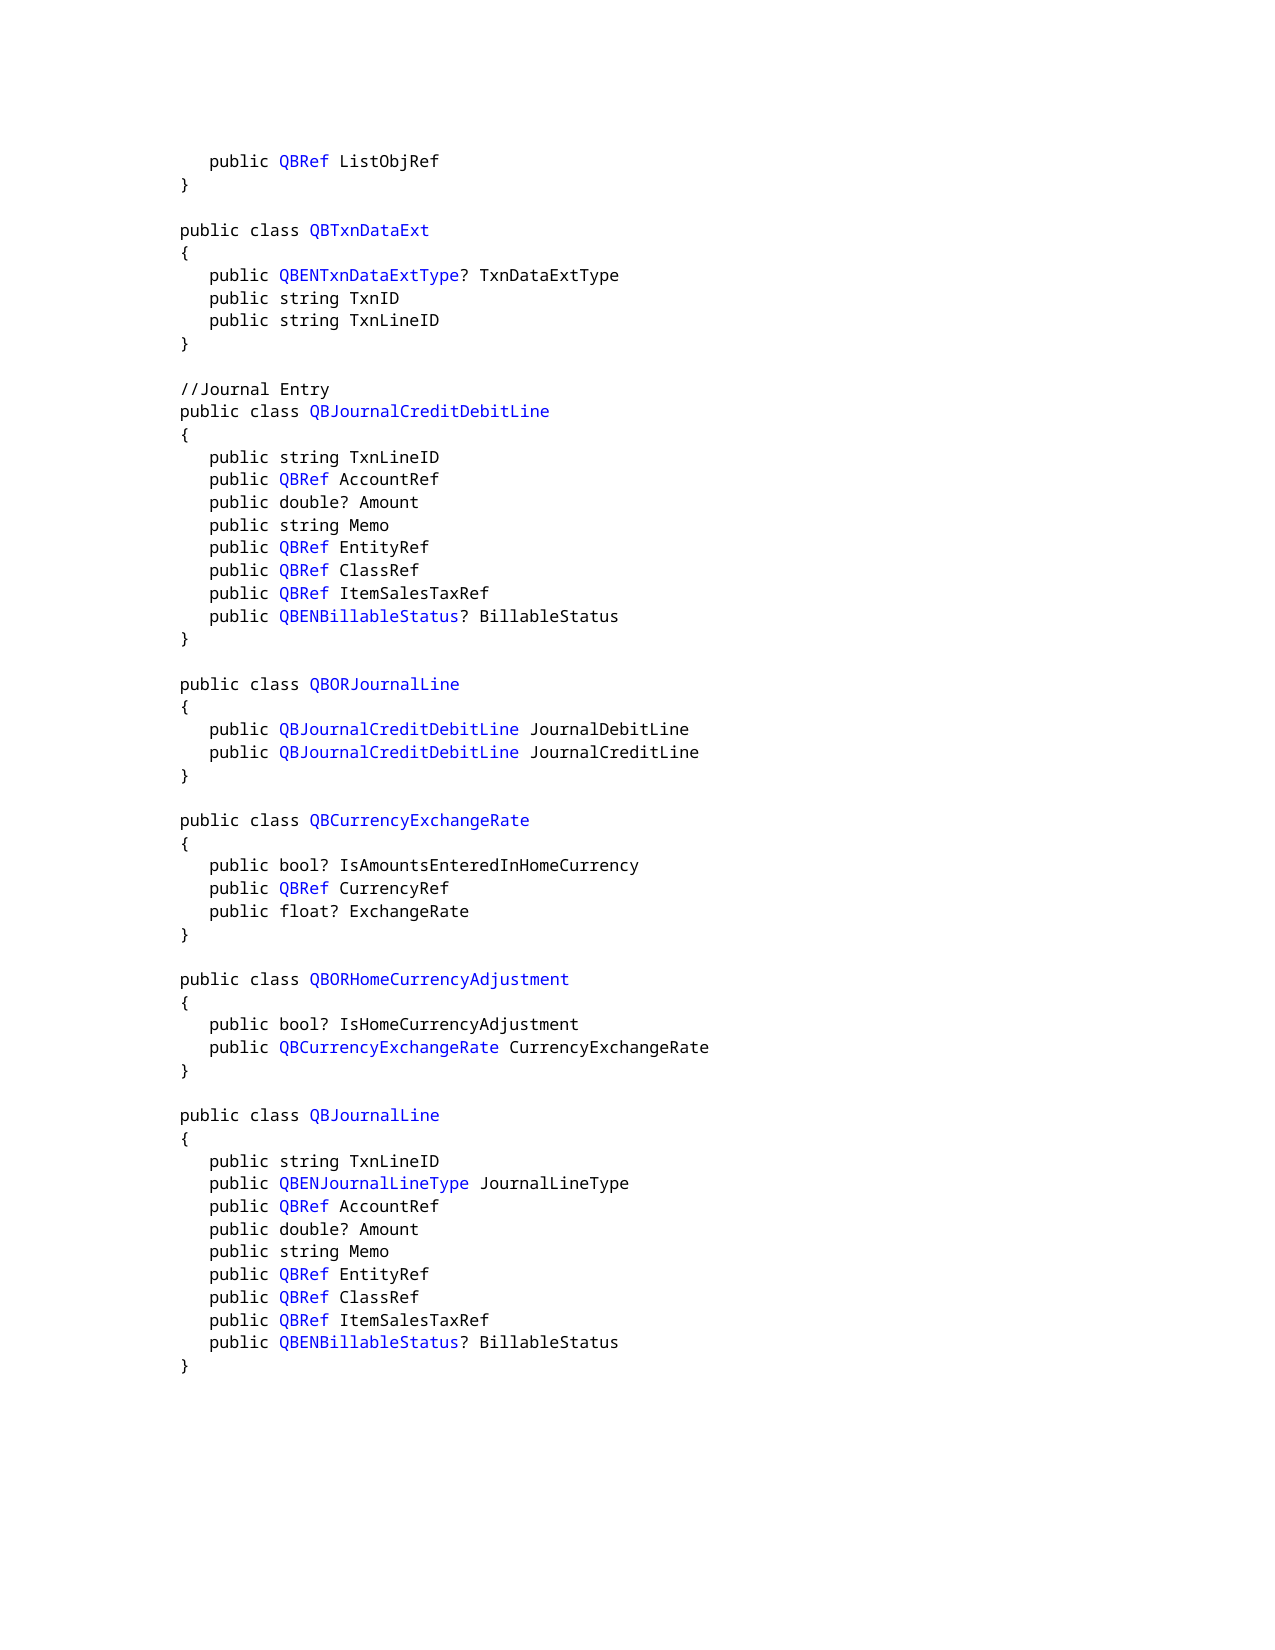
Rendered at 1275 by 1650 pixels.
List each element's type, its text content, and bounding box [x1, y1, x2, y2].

text } [150, 1058, 1125, 1081]
text public QBJournalCreditDebitLine JournalCreditLine [150, 740, 1125, 763]
text public class QBCurrencyExchangeRate [150, 808, 1125, 831]
text public string TxnLineID [150, 1149, 1125, 1172]
text { [150, 990, 1125, 1013]
text public class QBORHomeCurrencyAdjustment [150, 967, 1125, 990]
text public QBCurrencyExchangeRate CurrencyExchangeRate [150, 1036, 1125, 1058]
text public class QBJournalLine [150, 1104, 1125, 1126]
text public QBRef EntityRef [150, 1263, 1125, 1285]
text } [150, 627, 1125, 649]
text public QBENTxnDataExtType? TxnDataExtType [150, 263, 1125, 286]
text public QBRef ListObjRef [150, 150, 1125, 173]
text public class QBTxnDataExt [150, 218, 1125, 241]
text } [150, 922, 1125, 945]
text { [150, 422, 1125, 445]
text { [150, 831, 1125, 854]
text public QBRef AccountRef [150, 468, 1125, 491]
text public class QBORJournalLine [150, 672, 1125, 695]
text } [150, 763, 1125, 786]
text public QBRef ClassRef [150, 559, 1125, 581]
text public QBENJournalLineType JournalLineType [150, 1172, 1125, 1194]
text public double? Amount [150, 1217, 1125, 1240]
text public QBRef AccountRef [150, 1194, 1125, 1217]
text public QBRef ItemSalesTaxRef [150, 581, 1125, 604]
text { [150, 695, 1125, 718]
text } [150, 332, 1125, 354]
text public bool? IsAmountsEnteredInHomeCurrency [150, 854, 1125, 877]
text public string TxnLineID [150, 445, 1125, 468]
text public double? Amount [150, 491, 1125, 513]
text } [150, 1353, 1125, 1376]
text { [150, 1126, 1125, 1149]
text public string TxnID [150, 286, 1125, 309]
text public QBENBillableStatus? BillableStatus [150, 604, 1125, 627]
text public QBRef EntityRef [150, 536, 1125, 559]
text public float? ExchangeRate [150, 899, 1125, 922]
text public QBRef CurrencyRef [150, 877, 1125, 899]
text public string TxnLineID [150, 309, 1125, 332]
text public QBENBillableStatus? BillableStatus [150, 1331, 1125, 1353]
text public string Memo [150, 513, 1125, 536]
text { [150, 241, 1125, 263]
text public class QBJournalCreditDebitLine [150, 400, 1125, 422]
text public QBRef ItemSalesTaxRef [150, 1308, 1125, 1331]
text public bool? IsHomeCurrencyAdjustment [150, 1013, 1125, 1036]
text public string Memo [150, 1240, 1125, 1263]
text public QBJournalCreditDebitLine JournalDebitLine [150, 718, 1125, 740]
text } [150, 173, 1125, 195]
text //Journal Entry [150, 377, 1125, 400]
text public QBRef ClassRef [150, 1285, 1125, 1308]
